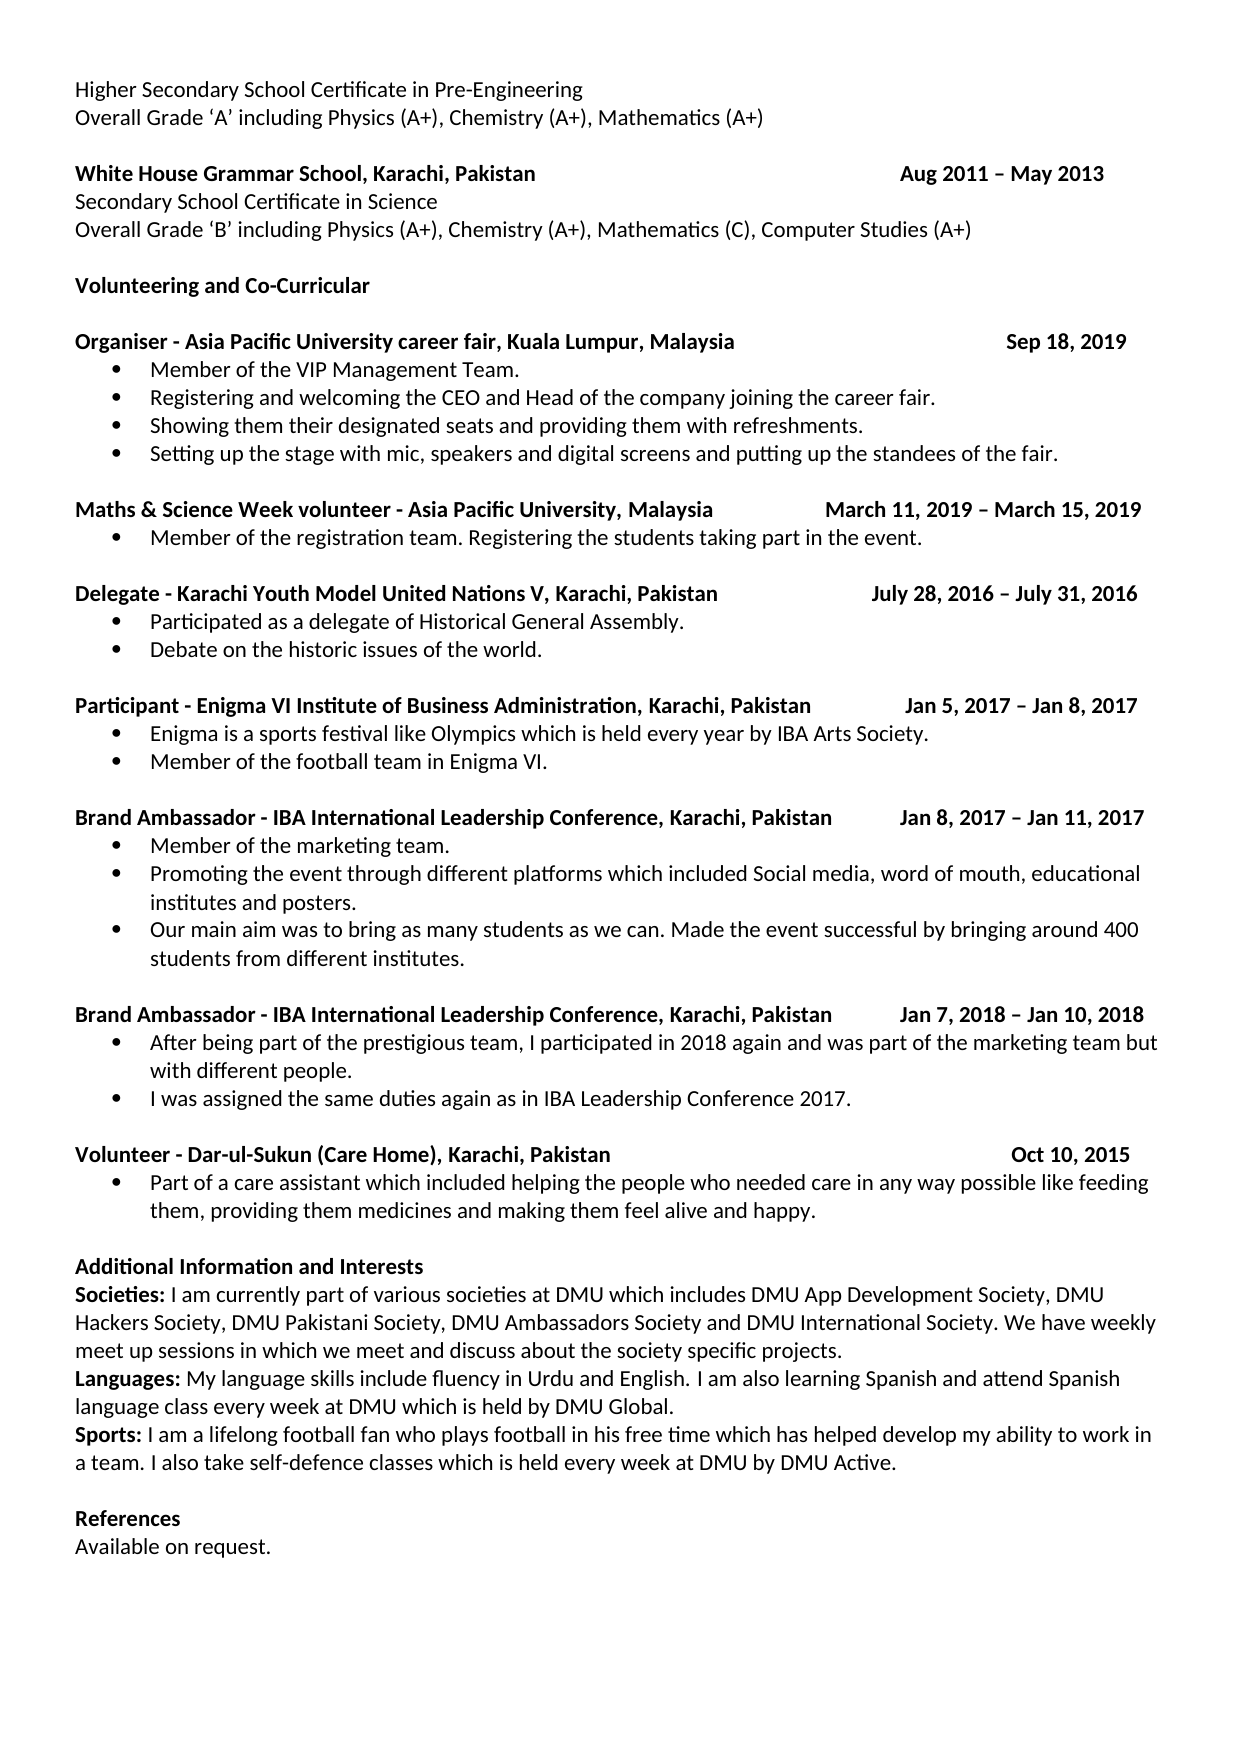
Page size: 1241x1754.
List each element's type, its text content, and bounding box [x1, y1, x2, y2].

text Participant - Enigma VI Institute of Business Administration, Karachi, Pakistan Jan 5, 2017 – Jan 8, 2017 [75, 691, 1165, 719]
text References [75, 1504, 1165, 1532]
text Organiser - Asia Pacific University career fair, Kuala Lumpur, Malaysia Sep 18, 2019 [75, 327, 1165, 355]
list Participated as a delegate of Historical General Assembly. [112, 607, 1165, 635]
list Enigma is a sports festival like Olympics which is held every year by IBA Arts Society. [112, 719, 1165, 747]
list Registering and welcoming the CEO and Head of the company joining the career fair. [112, 383, 1165, 411]
text White House Grammar School, Karachi, Pakistan Aug 2011 – May 2013 [75, 159, 1165, 187]
list Setting up the stage with mic, speakers and digital screens and putting up the standees of the fair. [112, 439, 1165, 467]
text Brand Ambassador - IBA International Leadership Conference, Karachi, Pakistan Jan 8, 2017 – Jan 11, 2017 [75, 803, 1165, 832]
list After being part of the prestigious team, I participated in 2018 again and was part of the marketing team but with different people. [112, 1028, 1165, 1084]
text Higher Secondary School Certificate in Pre-Engineering [75, 75, 1165, 103]
list I was assigned the same duties again as in IBA Leadership Conference 2017. [112, 1084, 1165, 1112]
text Languages: My language skills include fluency in Urdu and English. I am also learning Spanish and attend Spanish language class every week at DMU which is held by DMU Global. [75, 1364, 1165, 1420]
list Member of the football team in Enigma VI. [112, 747, 1165, 776]
text Societies: I am currently part of various societies at DMU which includes DMU App Development Society, DMU Hackers Society, DMU Pakistani Society, DMU Ambassadors Society and DMU International Society. We have weekly meet up sessions in which we meet and discuss about the society specific projects. [75, 1280, 1165, 1364]
text Overall Grade ‘B’ including Physics (A+), Chemistry (A+), Mathematics (C), Computer Studies (A+) [75, 215, 1165, 243]
list Member of the registration team. Registering the students taking part in the event. [112, 523, 1165, 551]
text Volunteer - Dar-ul-Sukun (Care Home), Karachi, Pakistan Oct 10, 2015 [75, 1140, 1165, 1168]
list Member of the marketing team. [112, 832, 1165, 859]
list Part of a care assistant which included helping the people who needed care in any way possible like feeding them, providing them medicines and making them feel alive and happy. [112, 1168, 1165, 1224]
text Secondary School Certificate in Science [75, 187, 1165, 215]
text Additional Information and Interests [75, 1252, 1165, 1280]
text Overall Grade ‘A’ including Physics (A+), Chemistry (A+), Mathematics (A+) [75, 103, 1165, 131]
list Showing them their designated seats and providing them with refreshments. [112, 411, 1165, 439]
text Brand Ambassador - IBA International Leadership Conference, Karachi, Pakistan Jan 7, 2018 – Jan 10, 2018 [75, 1000, 1165, 1028]
text Available on request. [75, 1532, 1165, 1560]
text Delegate - Karachi Youth Model United Nations V, Karachi, Pakistan July 28, 2016 – July 31, 2016 [75, 579, 1165, 607]
list Debate on the historic issues of the world. [112, 635, 1165, 663]
text Maths & Science Week volunteer - Asia Pacific University, Malaysia March 11, 2019 – March 15, 2019 [75, 495, 1165, 523]
list Promoting the event through different platforms which included Social media, word of mouth, educational institutes and posters. [112, 859, 1165, 916]
list Our main aim was to bring as many students as we can. Made the event successful by bringing around 400 students from different institutes. [112, 916, 1165, 972]
list Member of the VIP Management Team. [112, 355, 1165, 383]
text Volunteering and Co-Curricular [75, 271, 1165, 299]
text Sports: I am a lifelong football fan who plays football in his free time which has helped develop my ability to work in a team. I also take self-defence classes which is held every week at DMU by DMU Active. [75, 1420, 1165, 1476]
